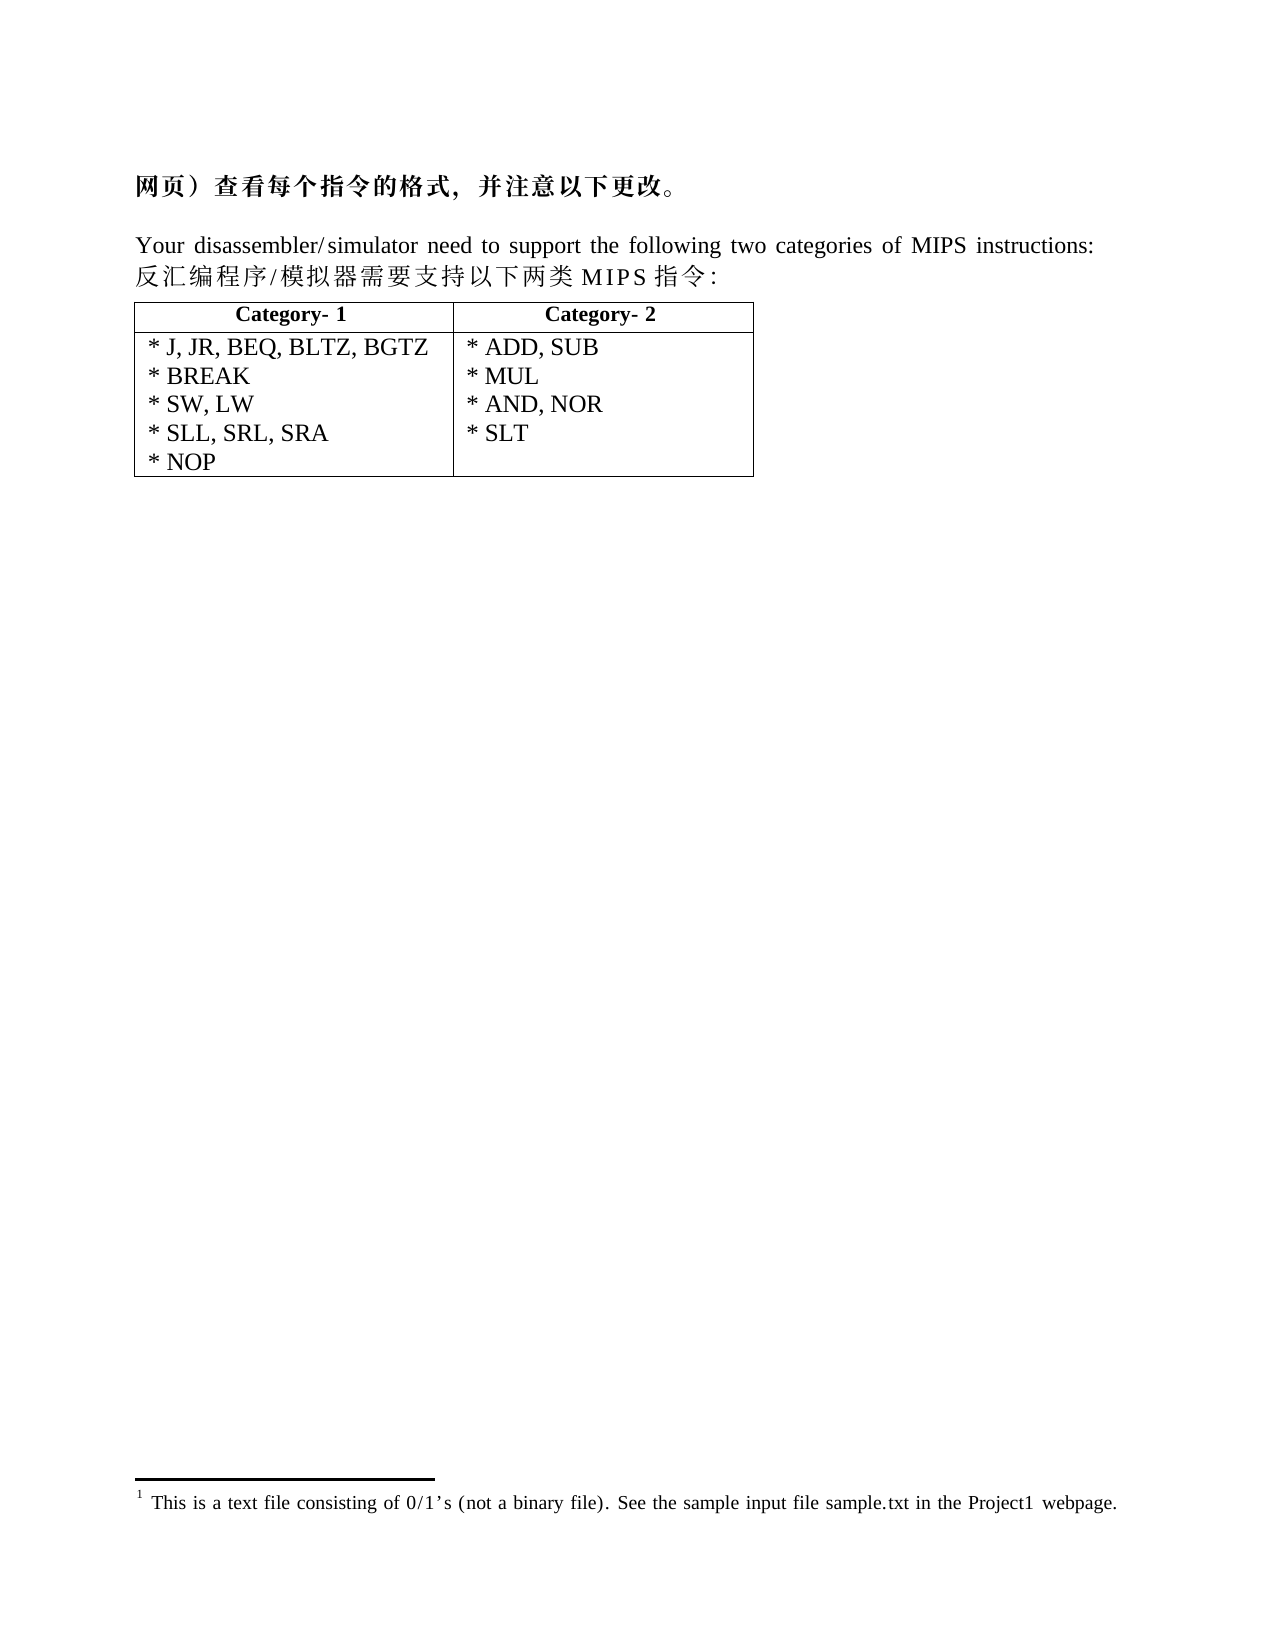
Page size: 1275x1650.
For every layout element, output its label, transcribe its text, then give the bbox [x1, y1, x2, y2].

table_header Category-1 [135, 303, 453, 332]
table_cell * ADD, SUB * MUL * AND, NOR * SLT [454, 333, 753, 476]
table_cell * J, JR, BEQ, BLTZ, BGTZ * BREAK * SW, LW * SLL, SRL, SRA * NOP [135, 333, 453, 476]
text Your disassembler/simulator need to support the following two categories of MIPS instructions: [135, 233, 1143, 265]
text 网页）查看每个指令的格式，并注意以下更改。 [135, 176, 1143, 233]
table_header Category-2 [454, 303, 753, 332]
text 反汇编程序/模拟器需要支持以下两类MIPS指令： [135, 265, 1143, 297]
